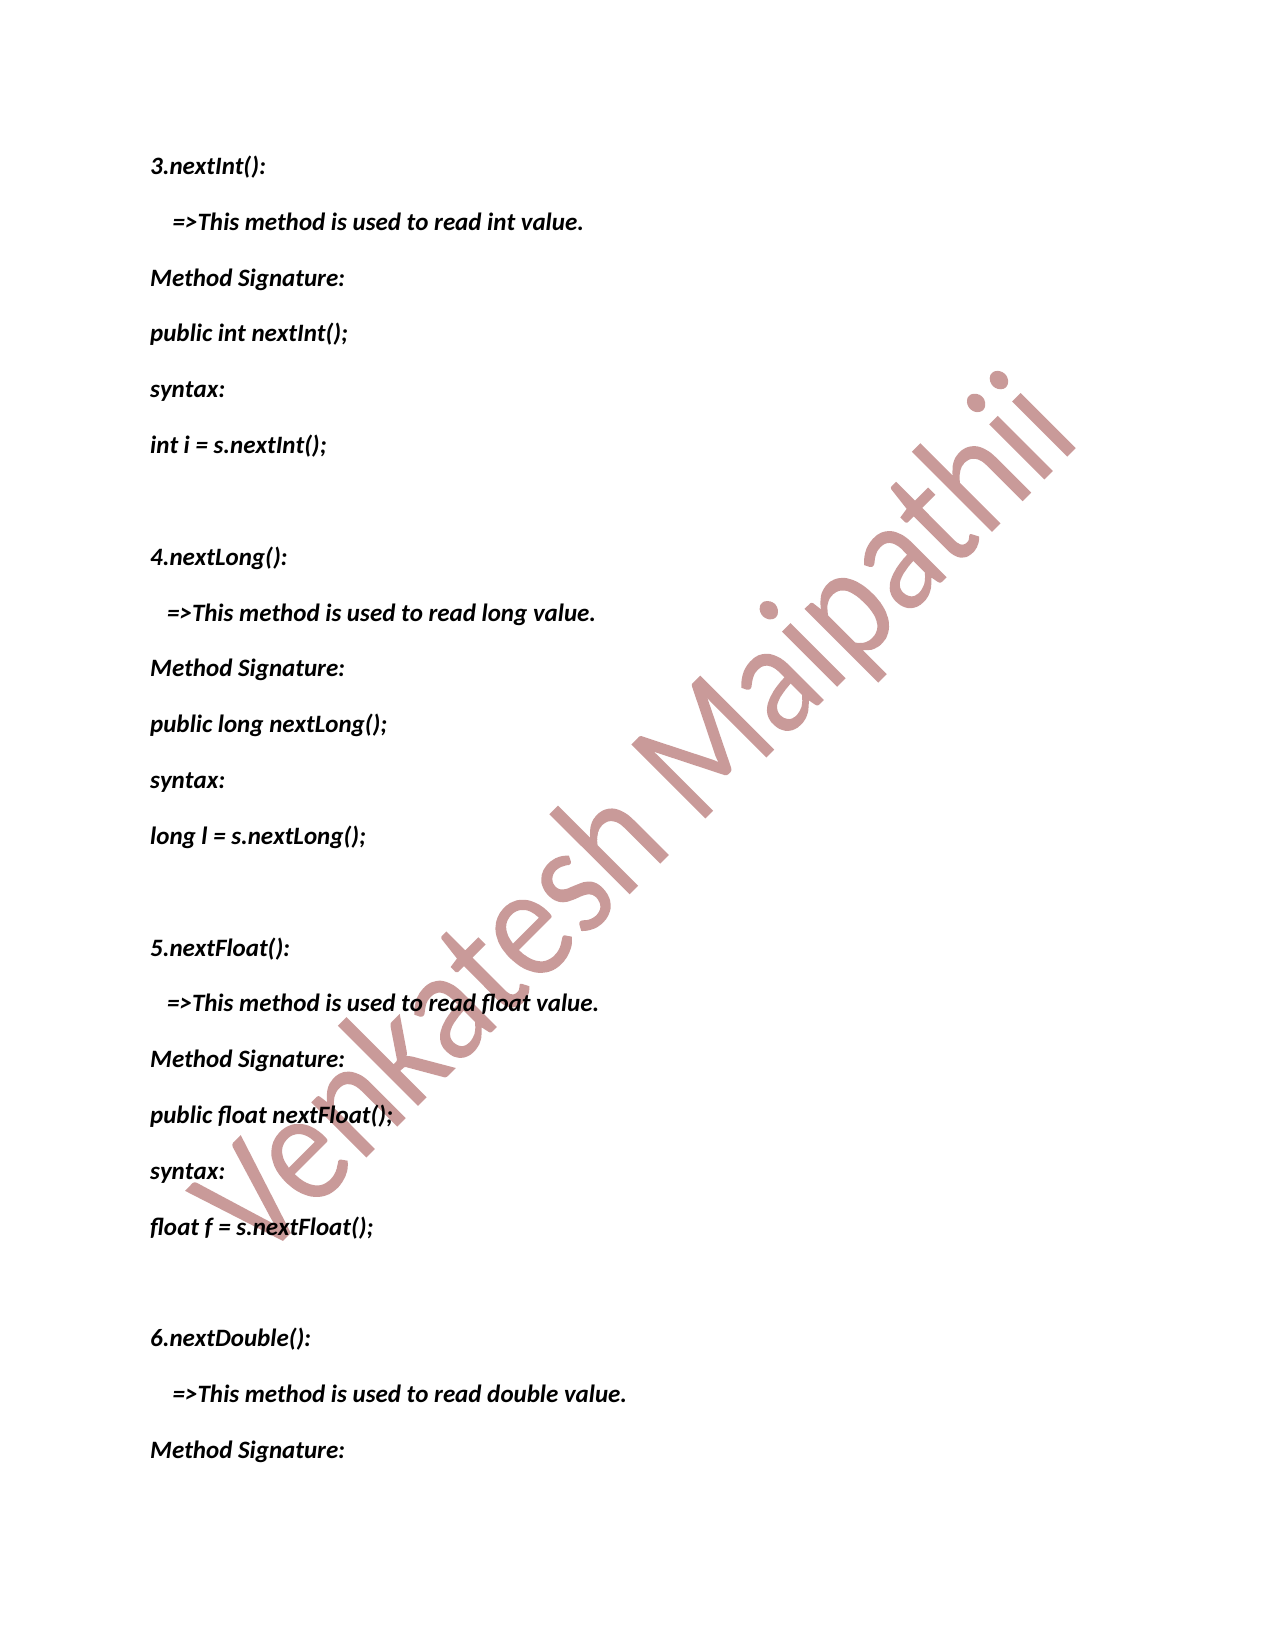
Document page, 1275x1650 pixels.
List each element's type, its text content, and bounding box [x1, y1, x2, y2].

text 3.nextInt(): [150, 150, 1125, 181]
text public long nextLong(); [150, 708, 1125, 739]
text =>This method is used to read int value. [150, 206, 1125, 236]
text syntax: [150, 1155, 1125, 1186]
text syntax: [150, 764, 1125, 795]
text Method Signature: [150, 652, 1125, 683]
text 4.nextLong(): [150, 541, 1125, 571]
text public int nextInt(); [150, 317, 1125, 348]
text long l = s.nextLong(); [150, 820, 1125, 851]
text =>This method is used to read float value. [150, 987, 1125, 1018]
text 6.nextDouble(): [150, 1322, 1125, 1353]
text Method Signature: [150, 1434, 1125, 1465]
text =>This method is used to read long value. [150, 597, 1125, 627]
text float f = s.nextFloat(); [150, 1211, 1125, 1241]
text int i = s.nextInt(); [150, 429, 1125, 460]
text Method Signature: [150, 262, 1125, 292]
text public float nextFloat(); [150, 1099, 1125, 1130]
text Method Signature: [150, 1043, 1125, 1074]
text =>This method is used to read double value. [150, 1378, 1125, 1409]
text syntax: [150, 373, 1125, 404]
text 5.nextFloat(): [150, 932, 1125, 962]
